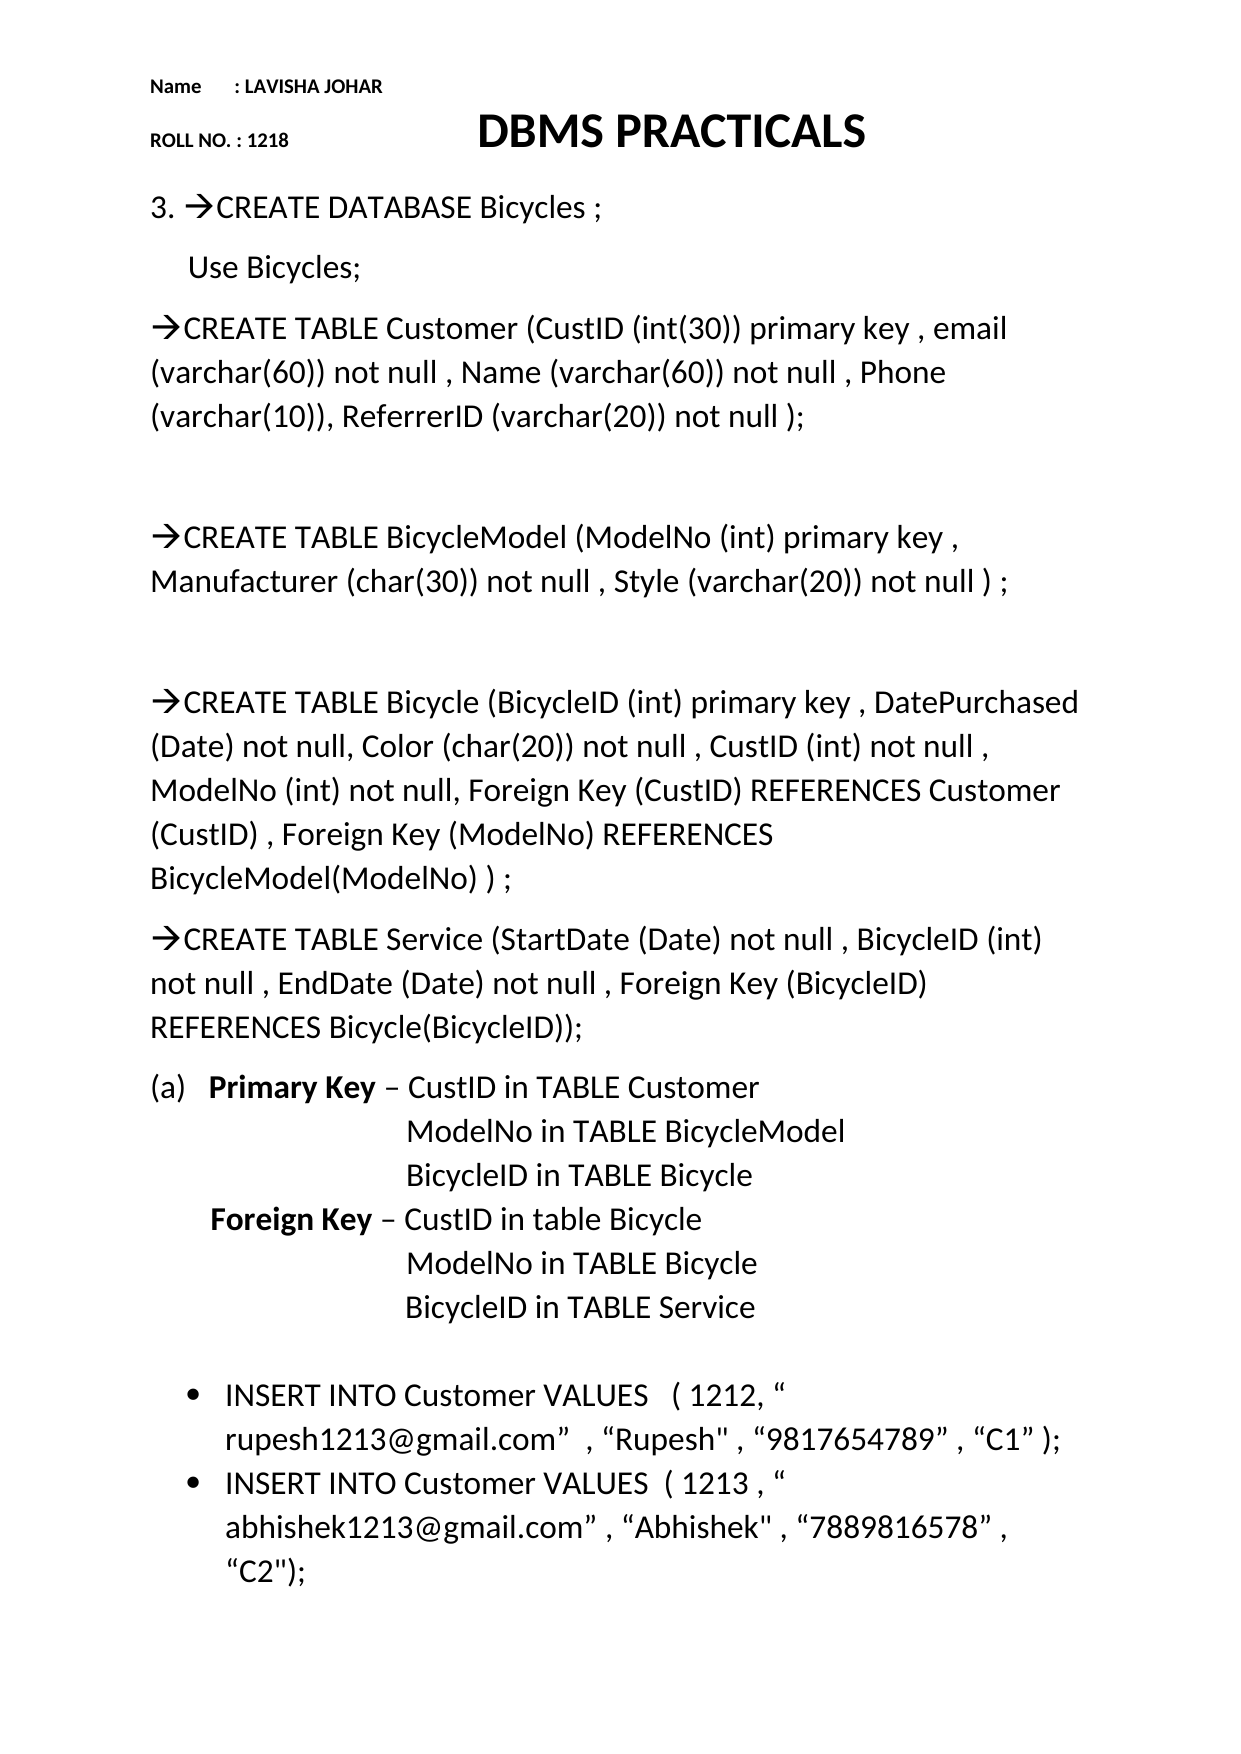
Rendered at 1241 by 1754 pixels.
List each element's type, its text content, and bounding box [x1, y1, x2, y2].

text CREATE TABLE Service (StartDate (Date) not null , BicycleID (int) not null , EndDate (Date) not null , Foreign Key (BicycleID) REFERENCES Bicycle(BicycleID)); [150, 918, 1090, 1046]
list INSERT INTO Customer VALUES ( 1212, “ rupesh1213@gmail.com” , “Rupesh" , “9817654789” , “C1” ); [187, 1374, 1090, 1459]
list INSERT INTO Customer VALUES ( 1213 , “ abhishek1213@gmail.com” , “Abhishek" , “7889816578” , “C2"); [187, 1462, 1090, 1591]
list (a) Primary Key – CustID in TABLE Customer [150, 1066, 1090, 1107]
list BicycleID in TABLE Service [375, 1286, 1090, 1327]
text 3. CREATE DATABASE Bicycles ; [150, 186, 1090, 226]
text CREATE TABLE Bicycle (BicycleID (int) primary key , DatePurchased (Date) not null, Color (char(20)) not null , CustID (int) not null , ModelNo (int) not null, Foreign Key (CustID) REFERENCES Customer (CustID) , Foreign Key (ModelNo) REFERENCES BicycleModel(ModelNo) ) ; [150, 681, 1090, 898]
text CREATE TABLE Customer (CustID (int(30)) primary key , email (varchar(60)) not null , Name (varchar(60)) not null , Phone (varchar(10)), ReferrerID (varchar(20)) not null ); [150, 307, 1090, 436]
text Use Bicycles; [150, 246, 1090, 287]
list Foreign Key – CustID in table Bicycle [150, 1198, 1090, 1239]
list ModelNo in TABLE BicycleModel [150, 1110, 1090, 1151]
list BicycleID in TABLE Bicycle [150, 1154, 1090, 1195]
list ModelNo in TABLE Bicycle [150, 1242, 1090, 1283]
text CREATE TABLE BicycleModel (ModelNo (int) primary key , Manufacturer (char(30)) not null , Style (varchar(20)) not null ) ; [150, 516, 1090, 601]
